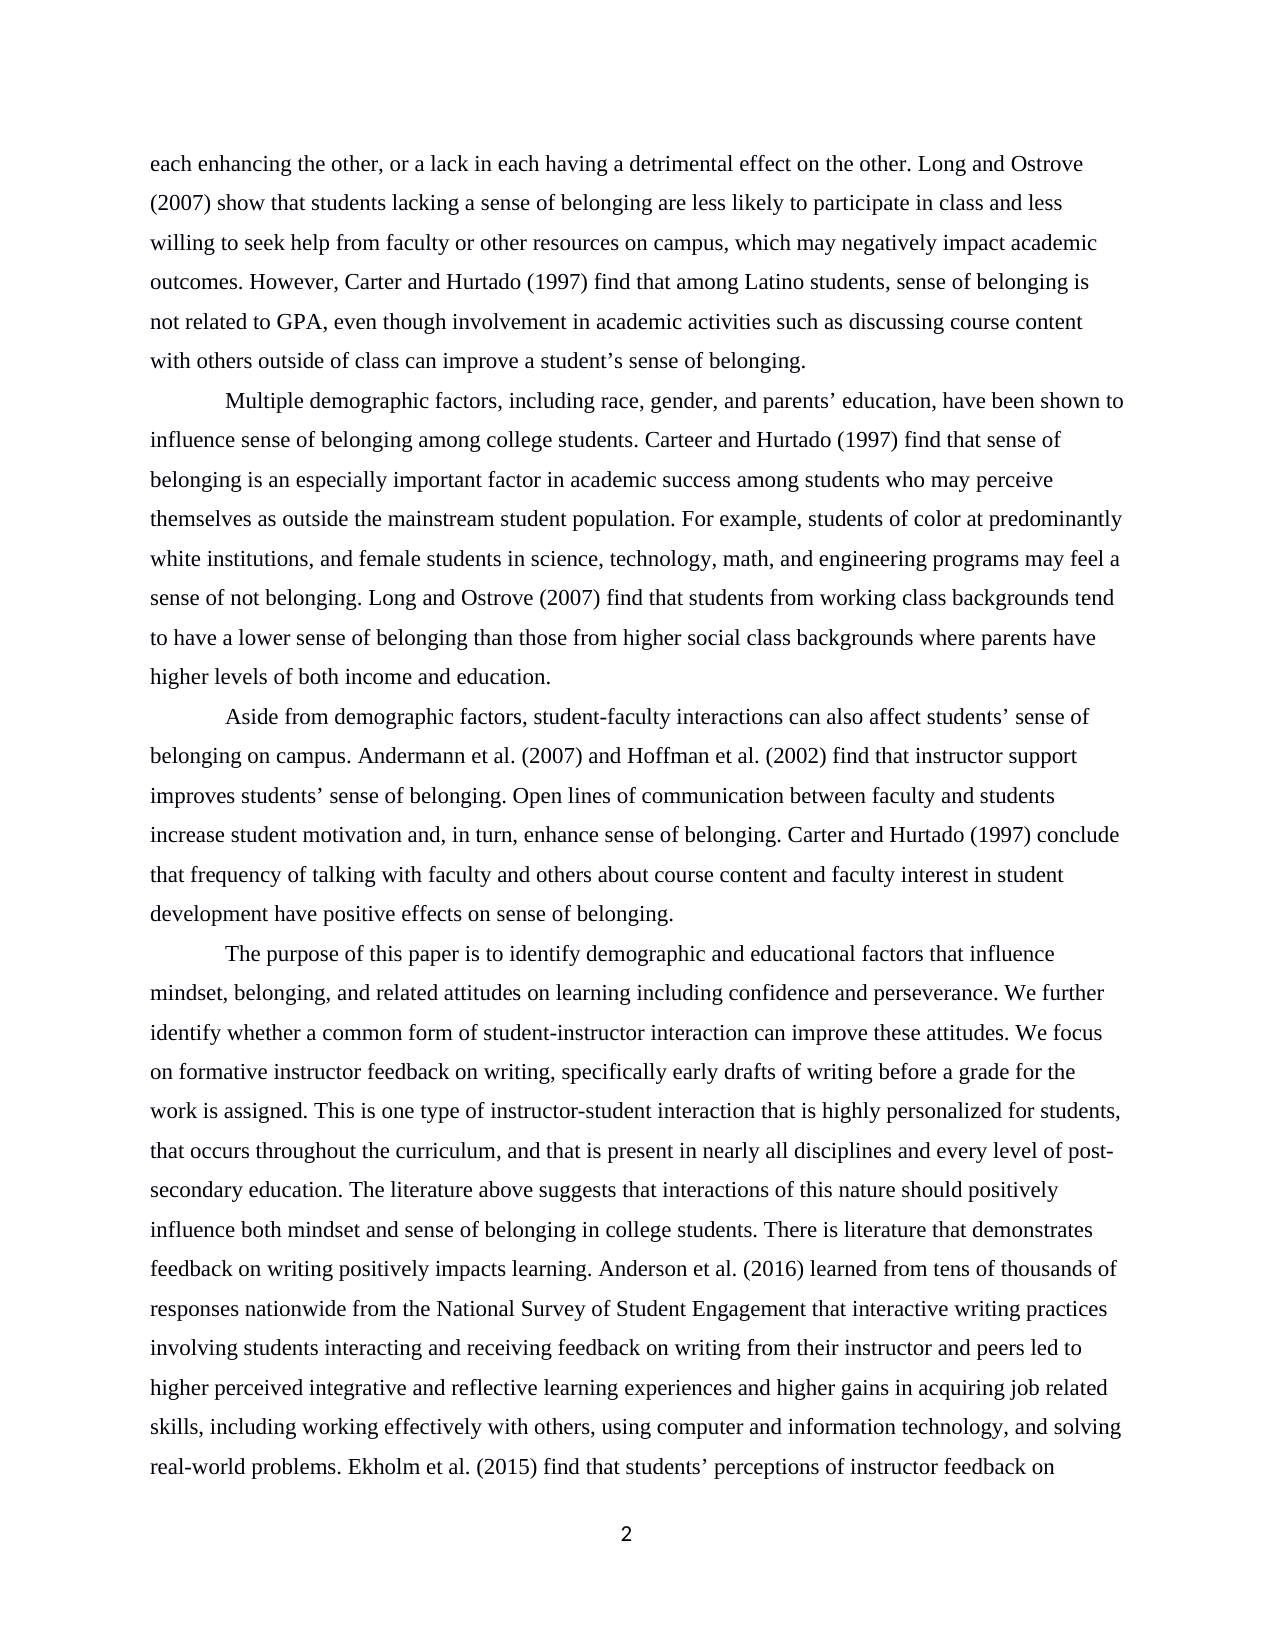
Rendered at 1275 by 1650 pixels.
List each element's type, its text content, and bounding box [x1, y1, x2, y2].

text Multiple demographic factors, including race, gender, and parents’ education, have been shown to influence sense of belonging among college students. Carteer and Hurtado (1997) find that sense of belonging is an especially important factor in academic success among students who may perceive themselves as outside the mainstream student population. For example, students of color at predominantly white institutions, and female students in science, technology, math, and engineering programs may feel a sense of not belonging. Long and Ostrove (2007) find that students from working class backgrounds tend to have a lower sense of belonging than those from higher social class backgrounds where parents have higher levels of both income and education. [150, 387, 1125, 689]
text Aside from demographic factors, student-faculty interactions can also affect students’ sense of belonging on campus. Andermann et al. (2007) and Hoffman et al. (2002) find that instructor support improves students’ sense of belonging. Open lines of communication between faculty and students increase student motivation and, in turn, enhance sense of belonging. Carter and Hurtado (1997) conclude that frequency of talking with faculty and others about course content and faculty interest in student development have positive effects on sense of belonging. [150, 703, 1125, 926]
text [150, 939, 1125, 1479]
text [150, 150, 1125, 374]
